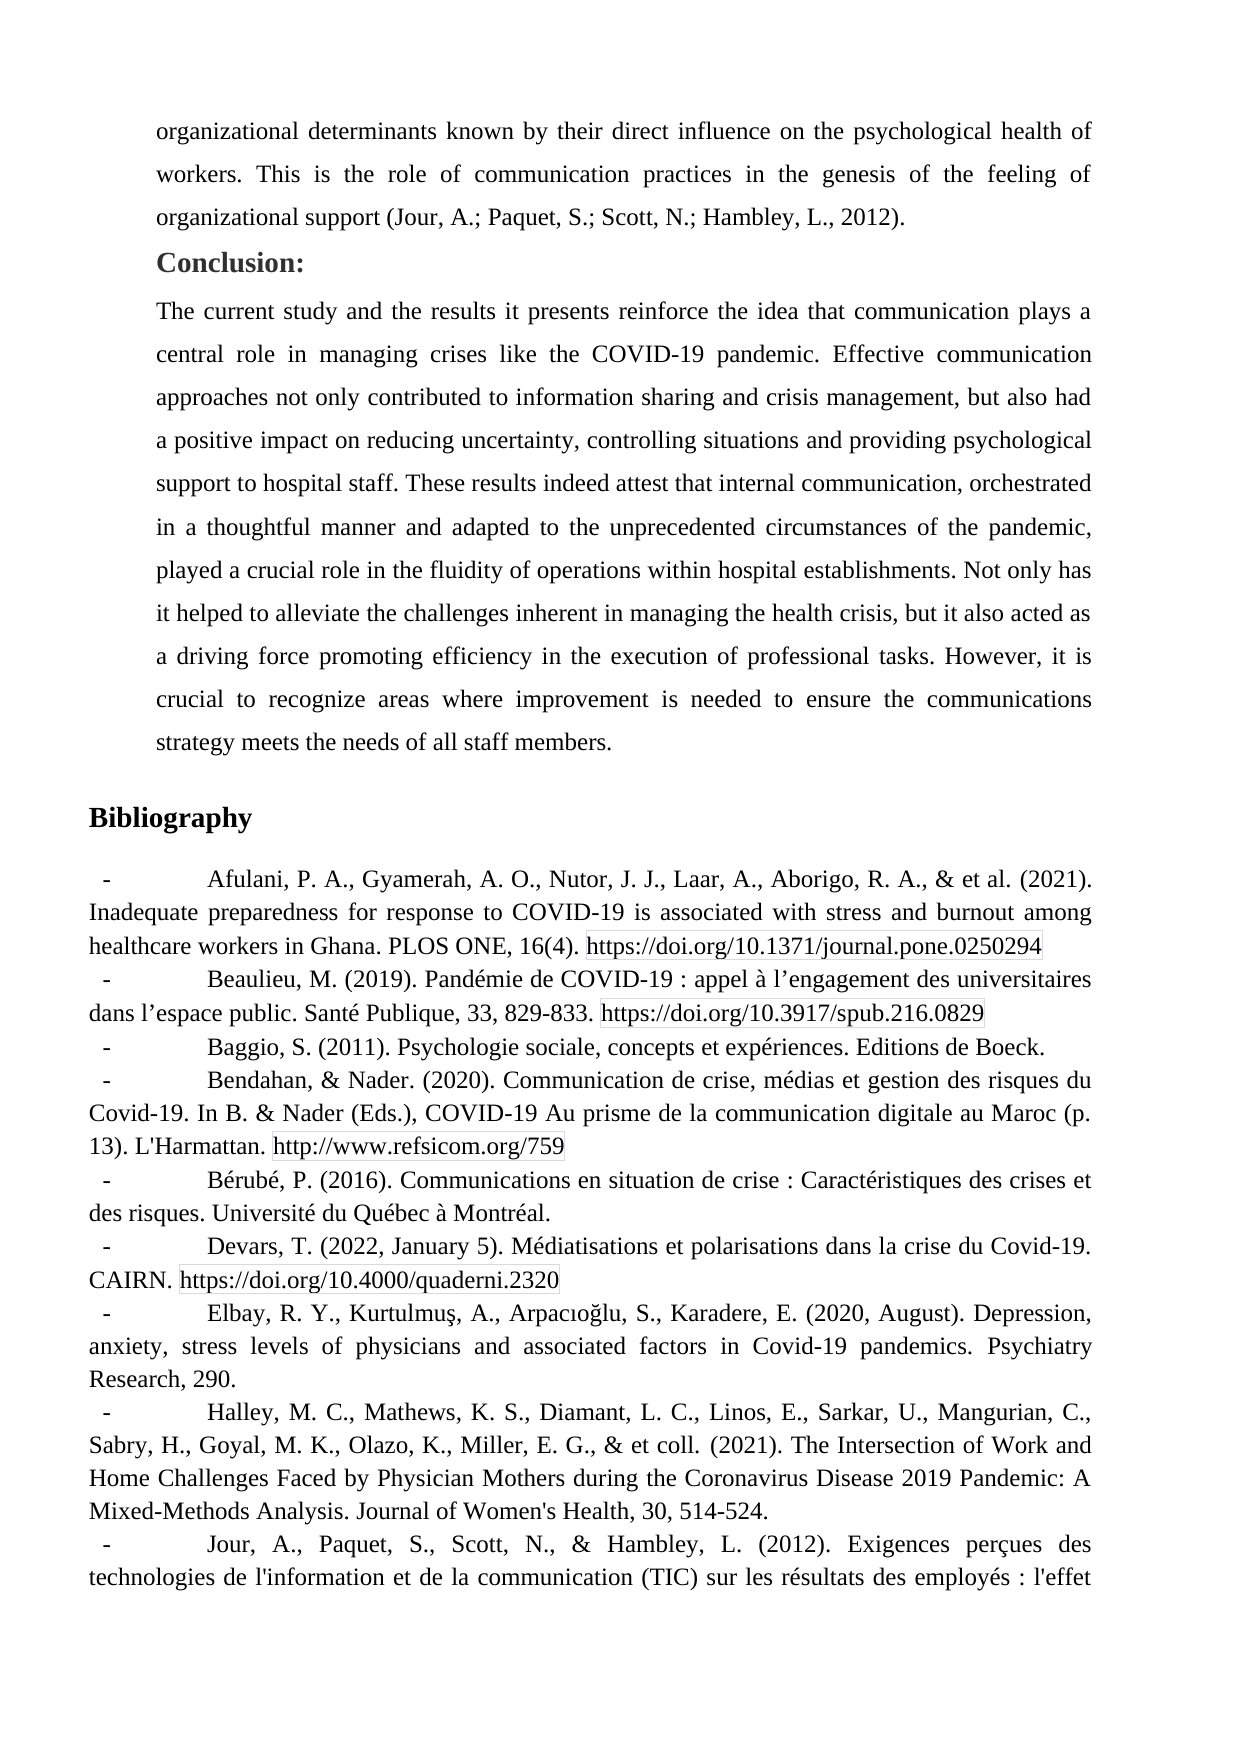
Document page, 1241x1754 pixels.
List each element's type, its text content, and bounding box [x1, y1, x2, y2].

text Bibliography [89, 799, 1092, 835]
list Bendahan, & Nader. (2020). Communication de crise, médias et gestion des risques du Covid-19. In B. & Nader (Eds.), COVID-19 Au prisme de la communication digitale au Maroc (p. 13). L'Harmattan. http://www.refsicom.org/759 [89, 1152, 1092, 1248]
list Bérubé, P. (2016). Communications en situation de crise : Caractéristiques des crises et des risques. Université du Québec à Montréal. [89, 1282, 1092, 1343]
list The current study and the results it presents reinforce the idea that communication plays a central role in managing crises like the COVID-19 pandemic. Effective communication approaches not only contributed to information sharing and crisis management, but also had a positive impact on reducing uncertainty, controlling situations and providing psychological support to hospital staff. These results indeed attest that internal communication, orchestrated in a thoughtful manner and adapted to the unprecedented circumstances of the pandemic, played a crucial role in the fluidity of operations within hospital establishments. Not only has it helped to alleviate the challenges inherent in managing the health crisis, but it also acted as a driving force promoting efficiency in the execution of professional tasks. However, it is crucial to recognize areas where improvement is needed to ensure the communications strategy meets the needs of all staff members. [156, 296, 1092, 756]
list Baggio, S. (2011). Psychologie sociale, concepts et expériences. Editions de Boeck. [89, 1090, 1092, 1119]
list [156, 116, 1092, 231]
list Devars, T. (2022, January 5). Médiatisations et polarisations dans la crise du Covid-19. CAIRN. https://doi.org/10.4000/quaderni.2320 [89, 1377, 1092, 1440]
list Afulani, P. A., Gyamerah, A. O., Nutor, J. J., Laar, A., Aborigo, R. A., & et al. (2021). Inadequate preparedness for response to COVID-19 is associated with stress and burnout among healthcare workers in Ghana. PLOS ONE, 16(4). https://doi.org/10.1371/journal.pone.0250294 [89, 864, 1092, 960]
list Conclusion: [156, 246, 1092, 279]
list Beaulieu, M. (2019). Pandémie de COVID-19 : appel à l’engagement des universitaires dans l’espace public. Santé Publique, 33, 829-833. https://doi.org/10.3917/spub.216.0829 [89, 993, 1092, 1056]
list Elbay, R. Y., Kurtulmuş, A., Arpacıoğlu, S., Karadere, E. (2020, August). Depression, anxiety, stress levels of physicians and associated factors in Covid-19 pandemics. Psychiatry Research, 290. [89, 1473, 1092, 1568]
